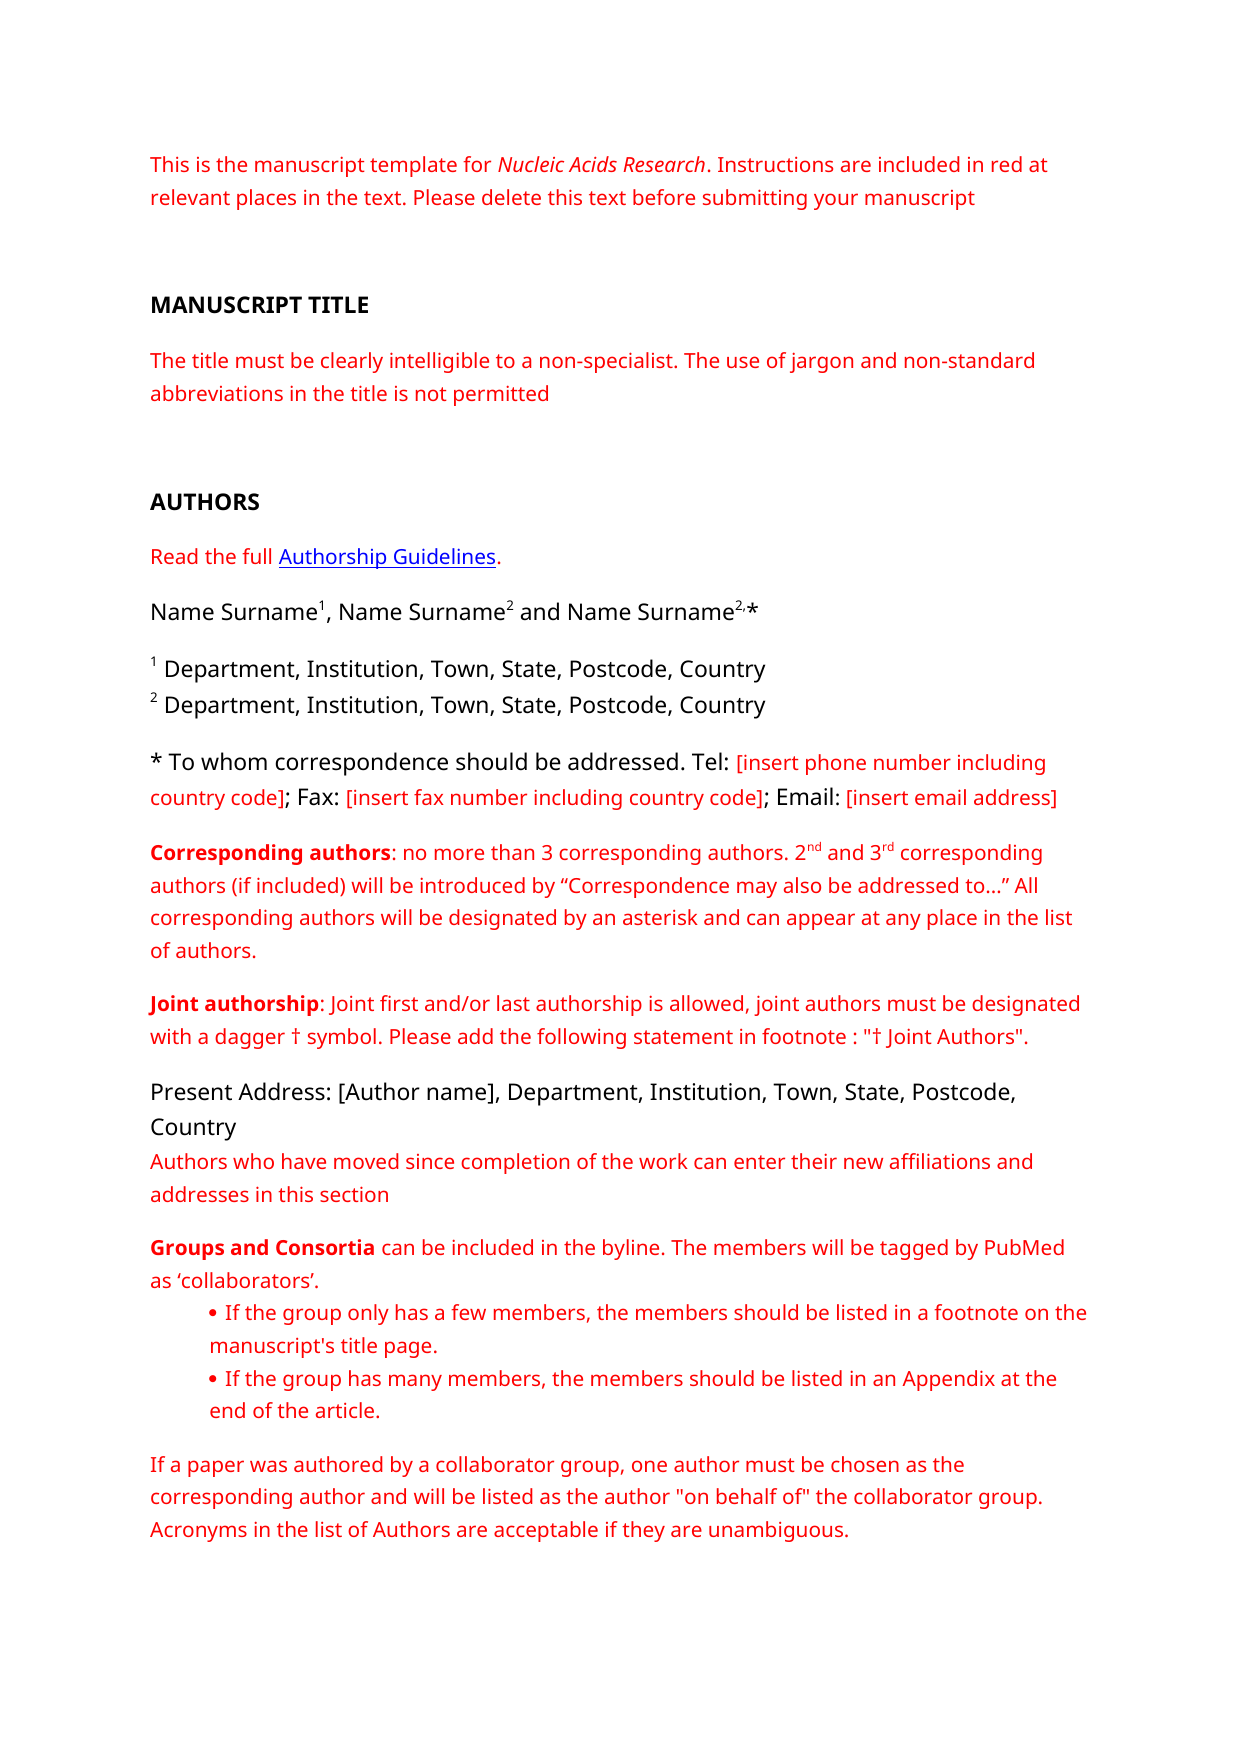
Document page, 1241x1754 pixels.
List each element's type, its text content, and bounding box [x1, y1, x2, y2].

text This is the manuscript template for Nucleic Acids Research. Instructions are included in red at relevant places in the text. Please delete this text before submitting your manuscript [150, 150, 1090, 211]
list If the group only has a few members, the members should be listed in a footnote on the manuscript's title page. [209, 1298, 1090, 1359]
text 2 Department, Institution, Town, State, Postcode, Country [150, 689, 1090, 720]
text Name Surname1, Name Surname2 and Name Surname2,* [150, 596, 1090, 627]
text The title must be clearly intelligible to a non-specialist. The use of jargon and non-standard abbreviations in the title is not permitted [150, 346, 1090, 407]
text Authors who have moved since completion of the work can enter their new affiliations and addresses in this section [150, 1147, 1090, 1208]
text MANUSCRIPT TITLE [150, 289, 1090, 321]
text If a paper was authored by a collaborator group, one author must be chosen as the corresponding author and will be listed as the author "on behalf of" the collaborator group. Acronyms in the list of Authors are acceptable if they are unambiguous. [150, 1450, 1090, 1543]
text Corresponding authors: no more than 3 corresponding authors. 2nd and 3rd corresponding authors (if included) will be introduced by “Correspondence may also be addressed to…” All corresponding authors will be designated by an asterisk and can appear at any place in the list of authors. [150, 838, 1090, 964]
text Read the full Authorship Guidelines. [150, 542, 1090, 571]
text 1 Department, Institution, Town, State, Postcode, Country [150, 653, 1090, 684]
text Present Address: [Author name], Department, Institution, Town, State, Postcode, Country [150, 1075, 1090, 1143]
list If the group has many members, the members should be listed in an Appendix at the end of the article. [209, 1364, 1090, 1425]
text * To whom correspondence should be addressed. Tel: [insert phone number including country code]; Fax: [insert fax number including country code]; Email: [insert email address] [150, 745, 1090, 813]
text Joint authorship: Joint first and/or last authorship is allowed, joint authors must be designated with a dagger † symbol. Please add the following statement in footnote : "† Joint Authors". [150, 989, 1090, 1050]
text AUTHORS [150, 486, 1090, 517]
text Groups and Consortia can be included in the byline. The members will be tagged by PubMed as ‘collaborators’. [150, 1233, 1090, 1294]
